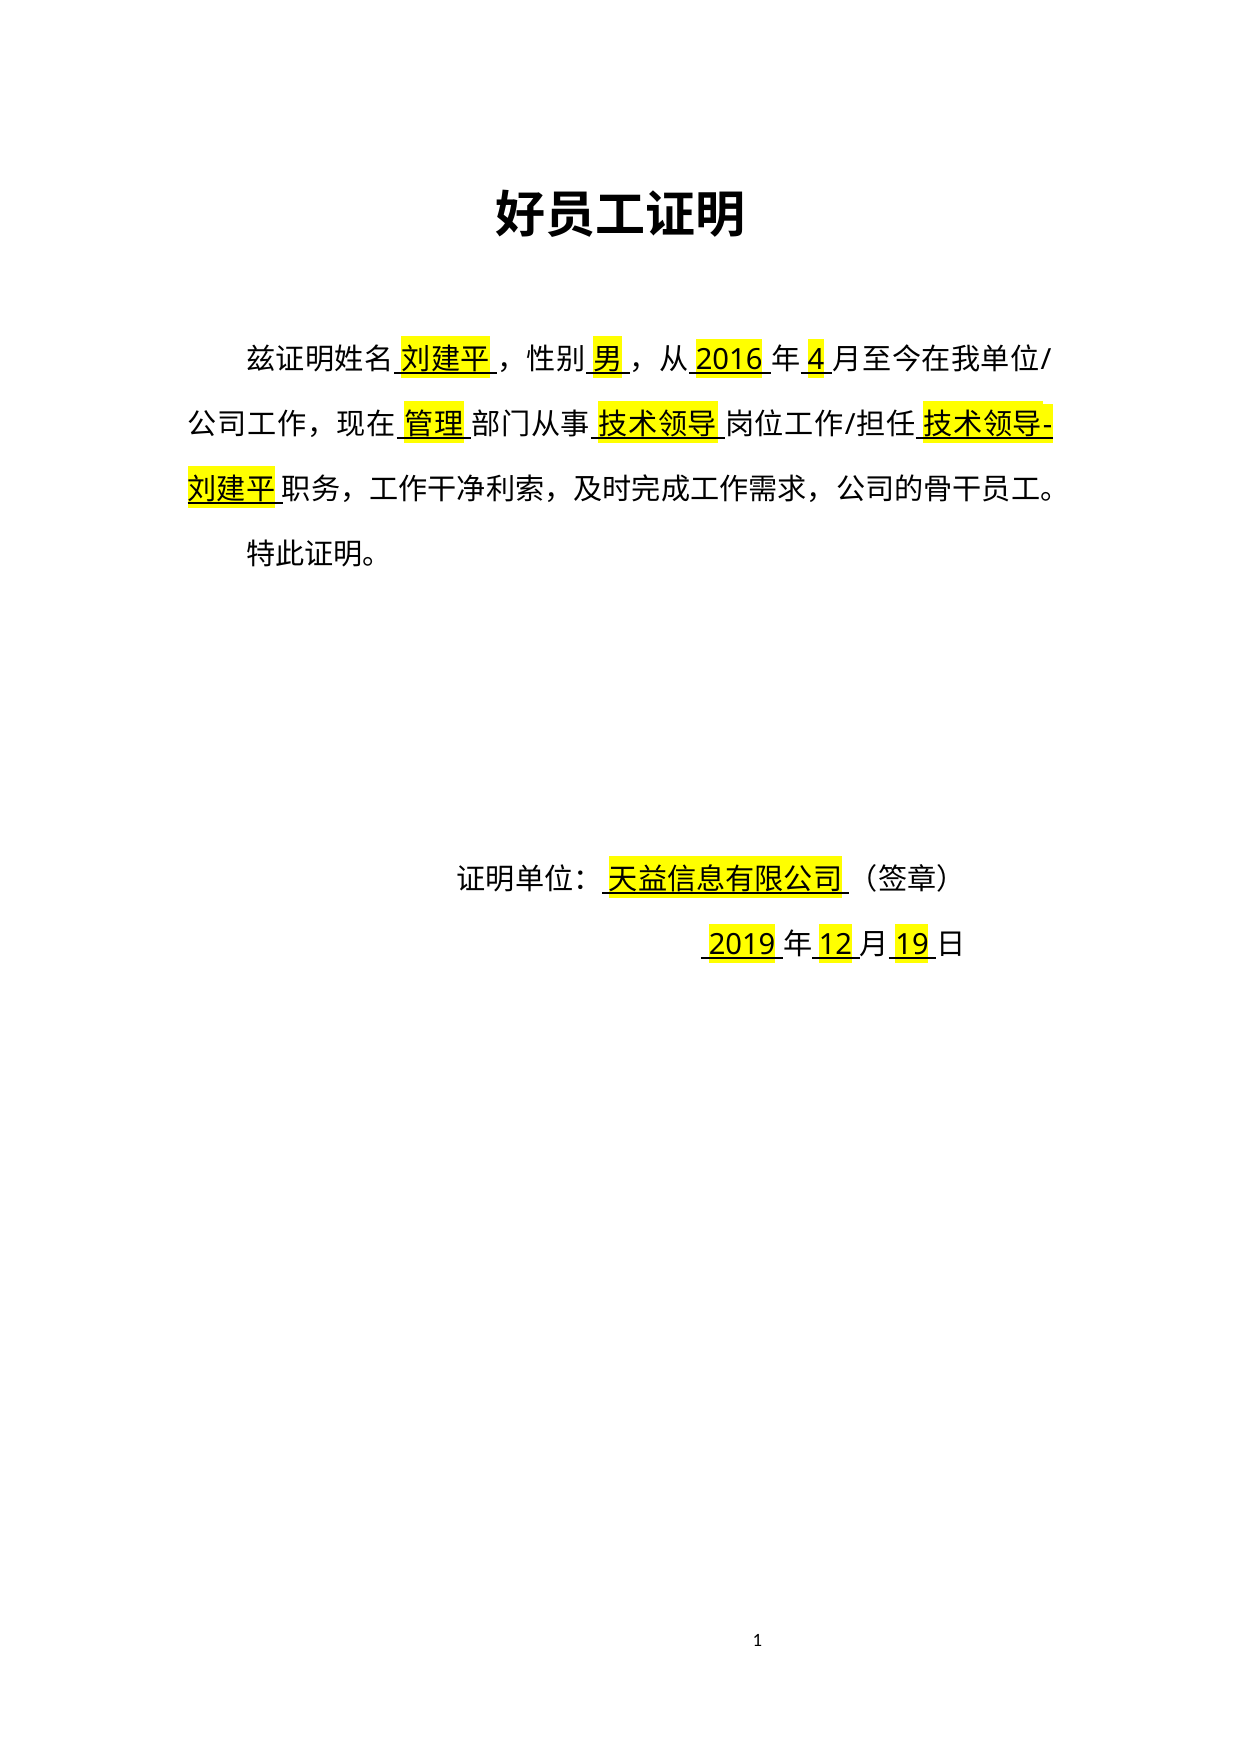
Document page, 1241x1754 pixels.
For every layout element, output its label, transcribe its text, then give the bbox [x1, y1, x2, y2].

text 证明单位： 天益信息有限公司 （签章） [187, 844, 965, 909]
text 兹证明姓名 刘建平 ，性别 男 ，从 2016 年 4 月至今在我单位/公司工作，现在 管理 部门从事 技术领导 岗位工作/担任 技术领导-刘建平 职务，工作干净利索，及时完成工作需求，公司的骨干员工。 [187, 324, 1053, 519]
text 好员工证明 [187, 162, 1053, 259]
text 2019 年 12 月 19 日 [187, 909, 965, 974]
text 特此证明。 [187, 519, 1053, 584]
